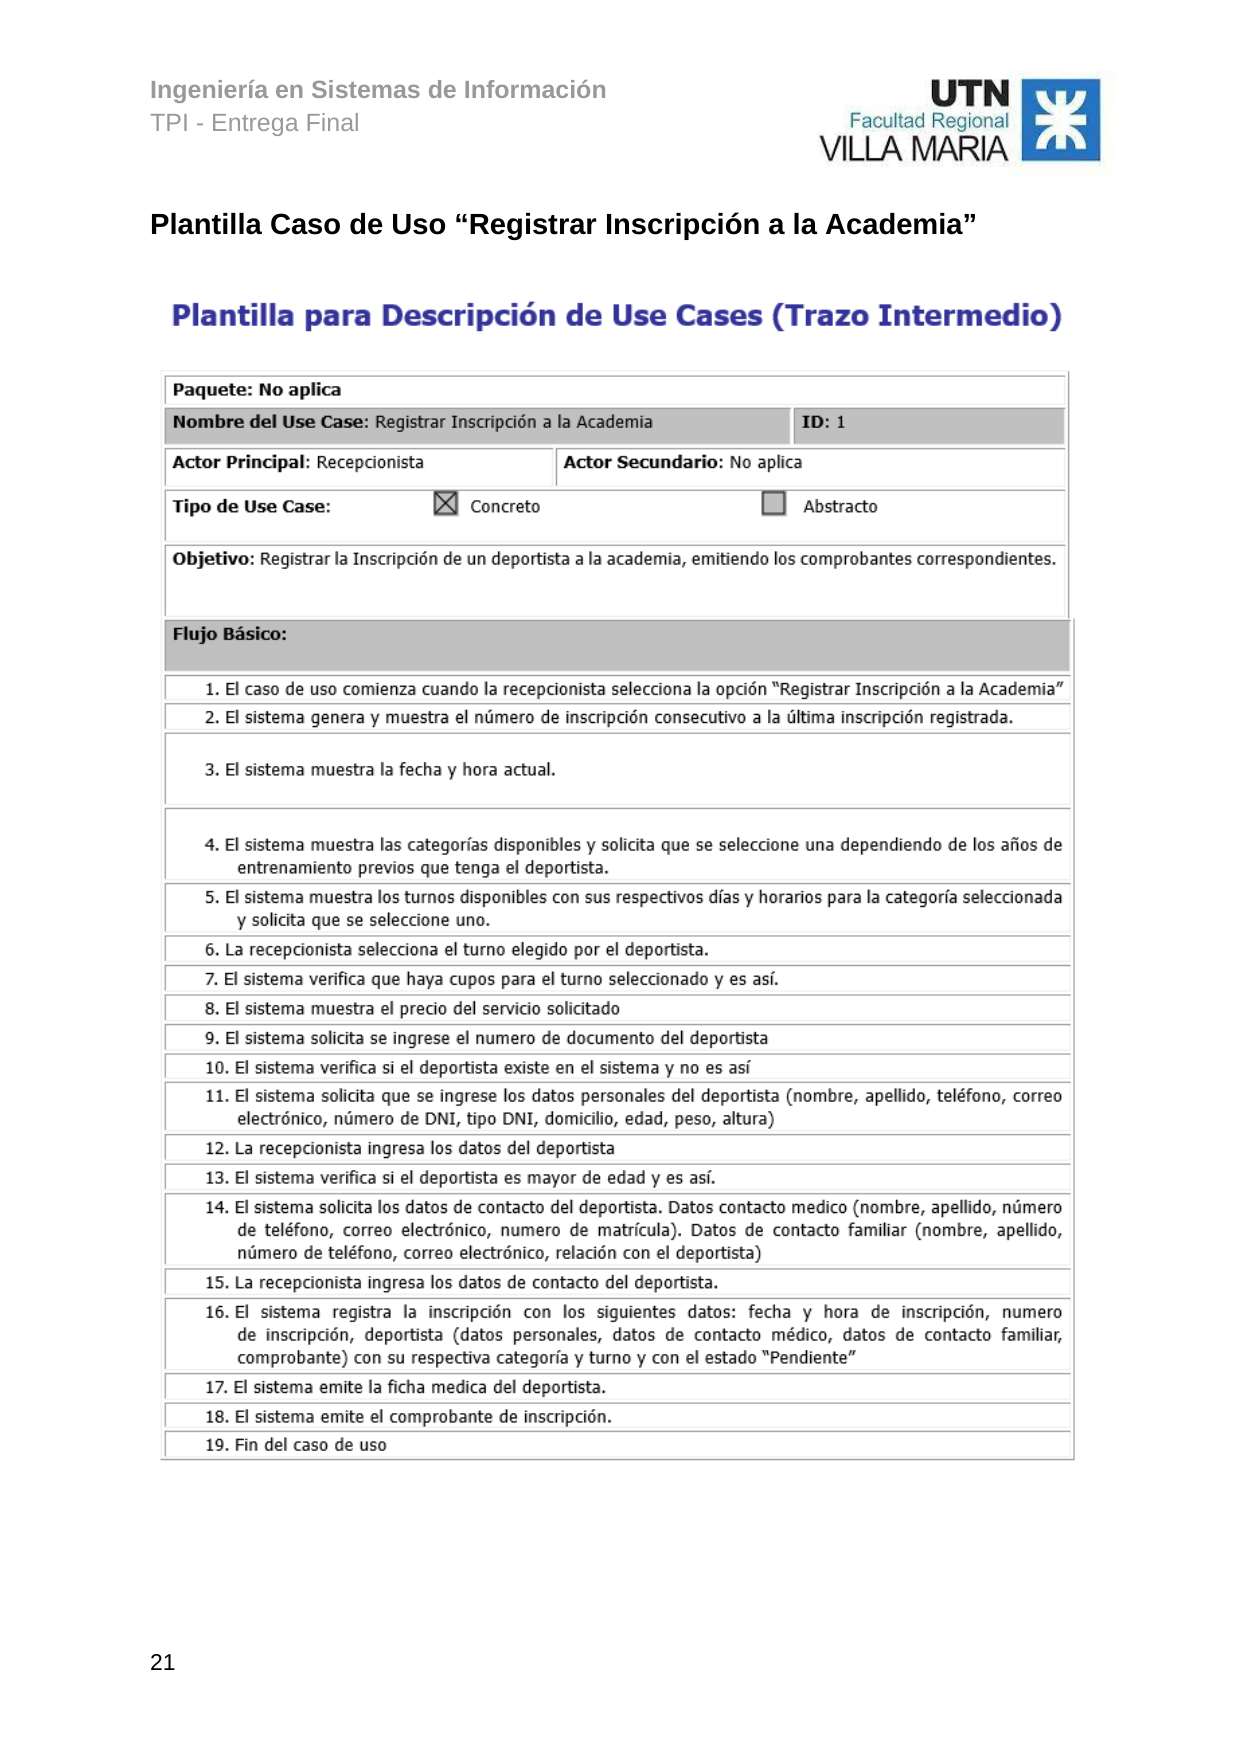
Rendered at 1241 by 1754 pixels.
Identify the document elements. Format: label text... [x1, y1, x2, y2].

subtitle Plantilla Caso de Uso “Registrar Inscripción a la Academia” [150, 207, 1090, 241]
picture [790, 18, 1128, 202]
picture [150, 283, 1091, 1502]
